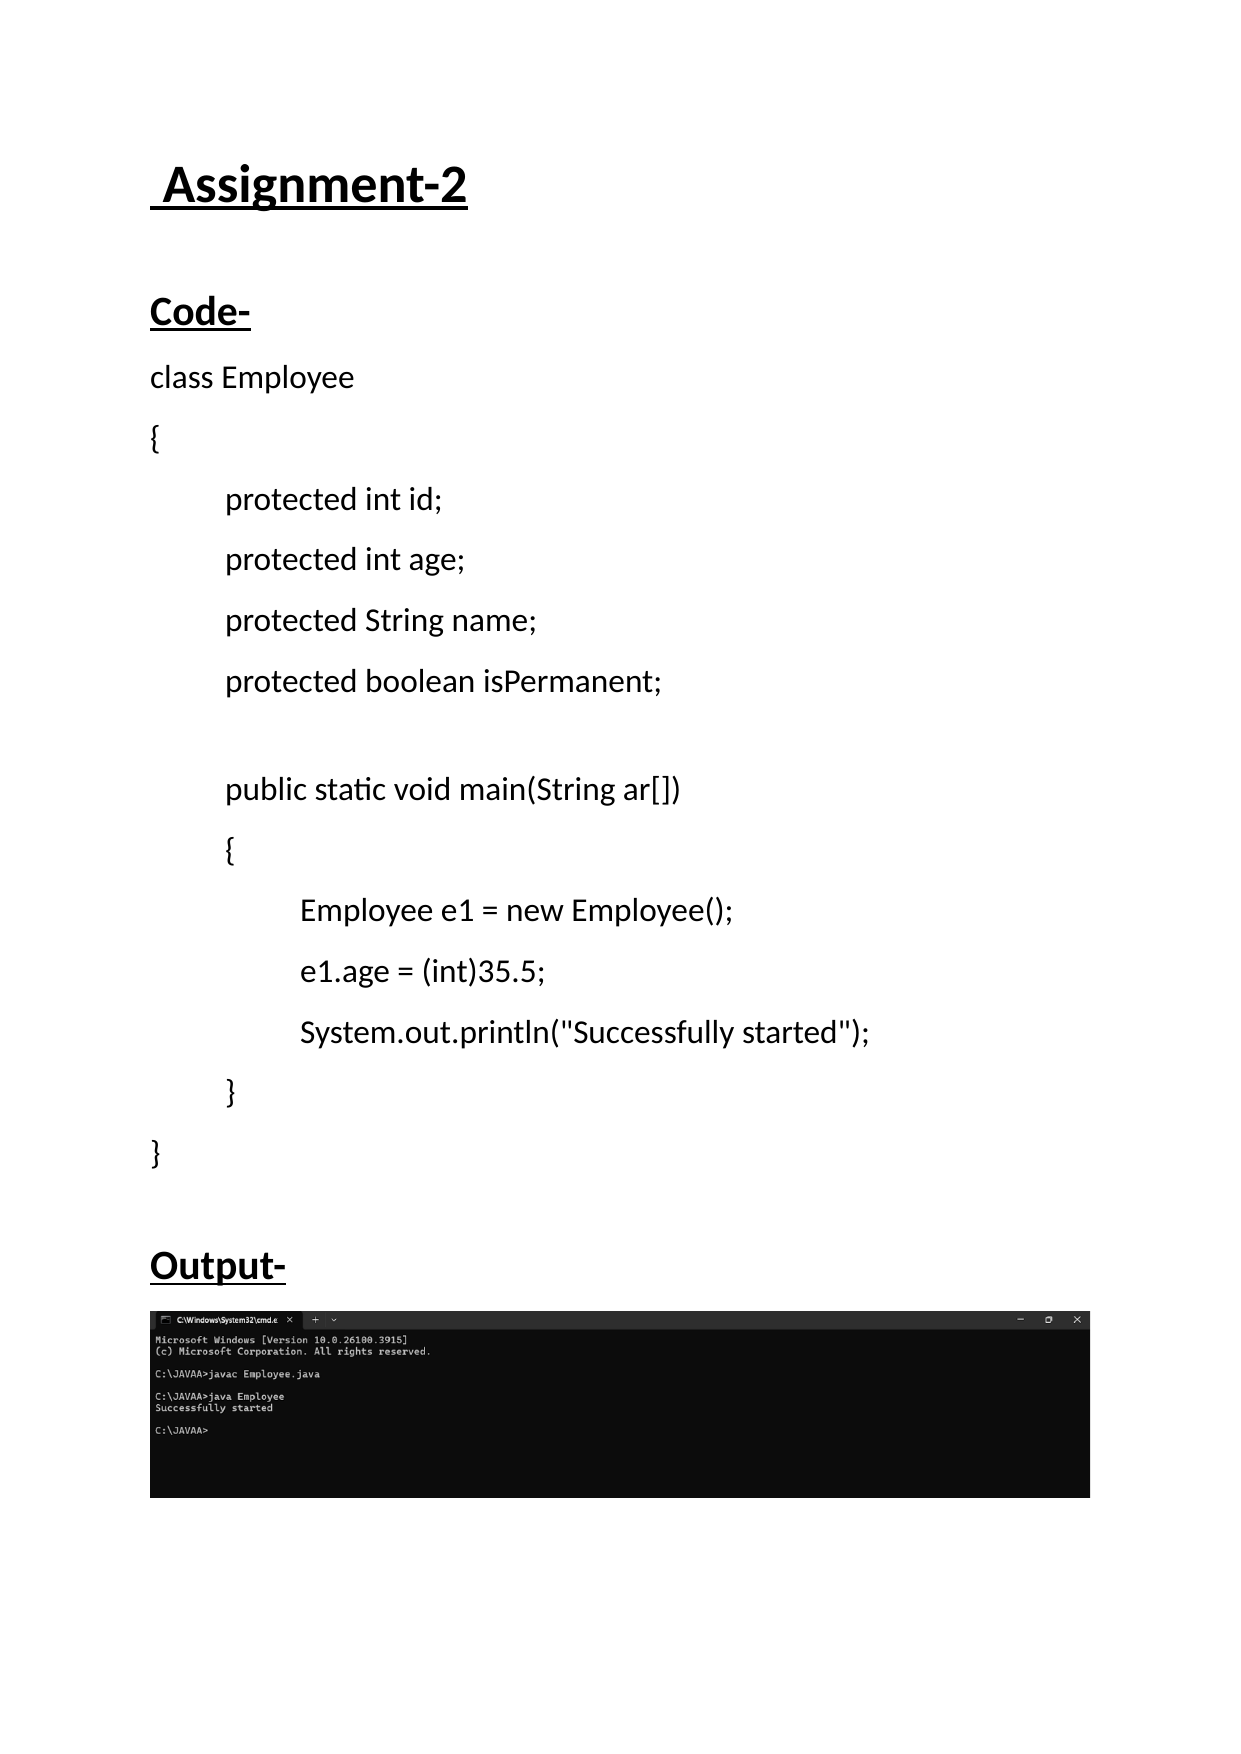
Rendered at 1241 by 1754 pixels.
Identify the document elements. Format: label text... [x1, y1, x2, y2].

text Assignment-2 [150, 150, 1090, 216]
text protected boolean isPermanent; [150, 659, 1090, 700]
text } [150, 1071, 1090, 1112]
text Code- [150, 285, 1090, 336]
text e1.age = (int)35.5; [150, 950, 1090, 991]
text protected String name; [150, 599, 1090, 640]
text { [150, 417, 1090, 458]
text } [150, 1132, 1090, 1173]
text { [150, 829, 1090, 869]
text System.out.println("Successfully started"); [150, 1011, 1090, 1051]
text Output- [150, 1239, 1090, 1290]
text protected int id; [150, 478, 1090, 518]
picture [150, 1311, 1091, 1498]
text Employee e1 = new Employee(); [150, 889, 1090, 930]
text protected int age; [150, 538, 1090, 579]
text public static void main(String ar[]) [150, 768, 1090, 809]
text class Employee [150, 356, 1090, 397]
